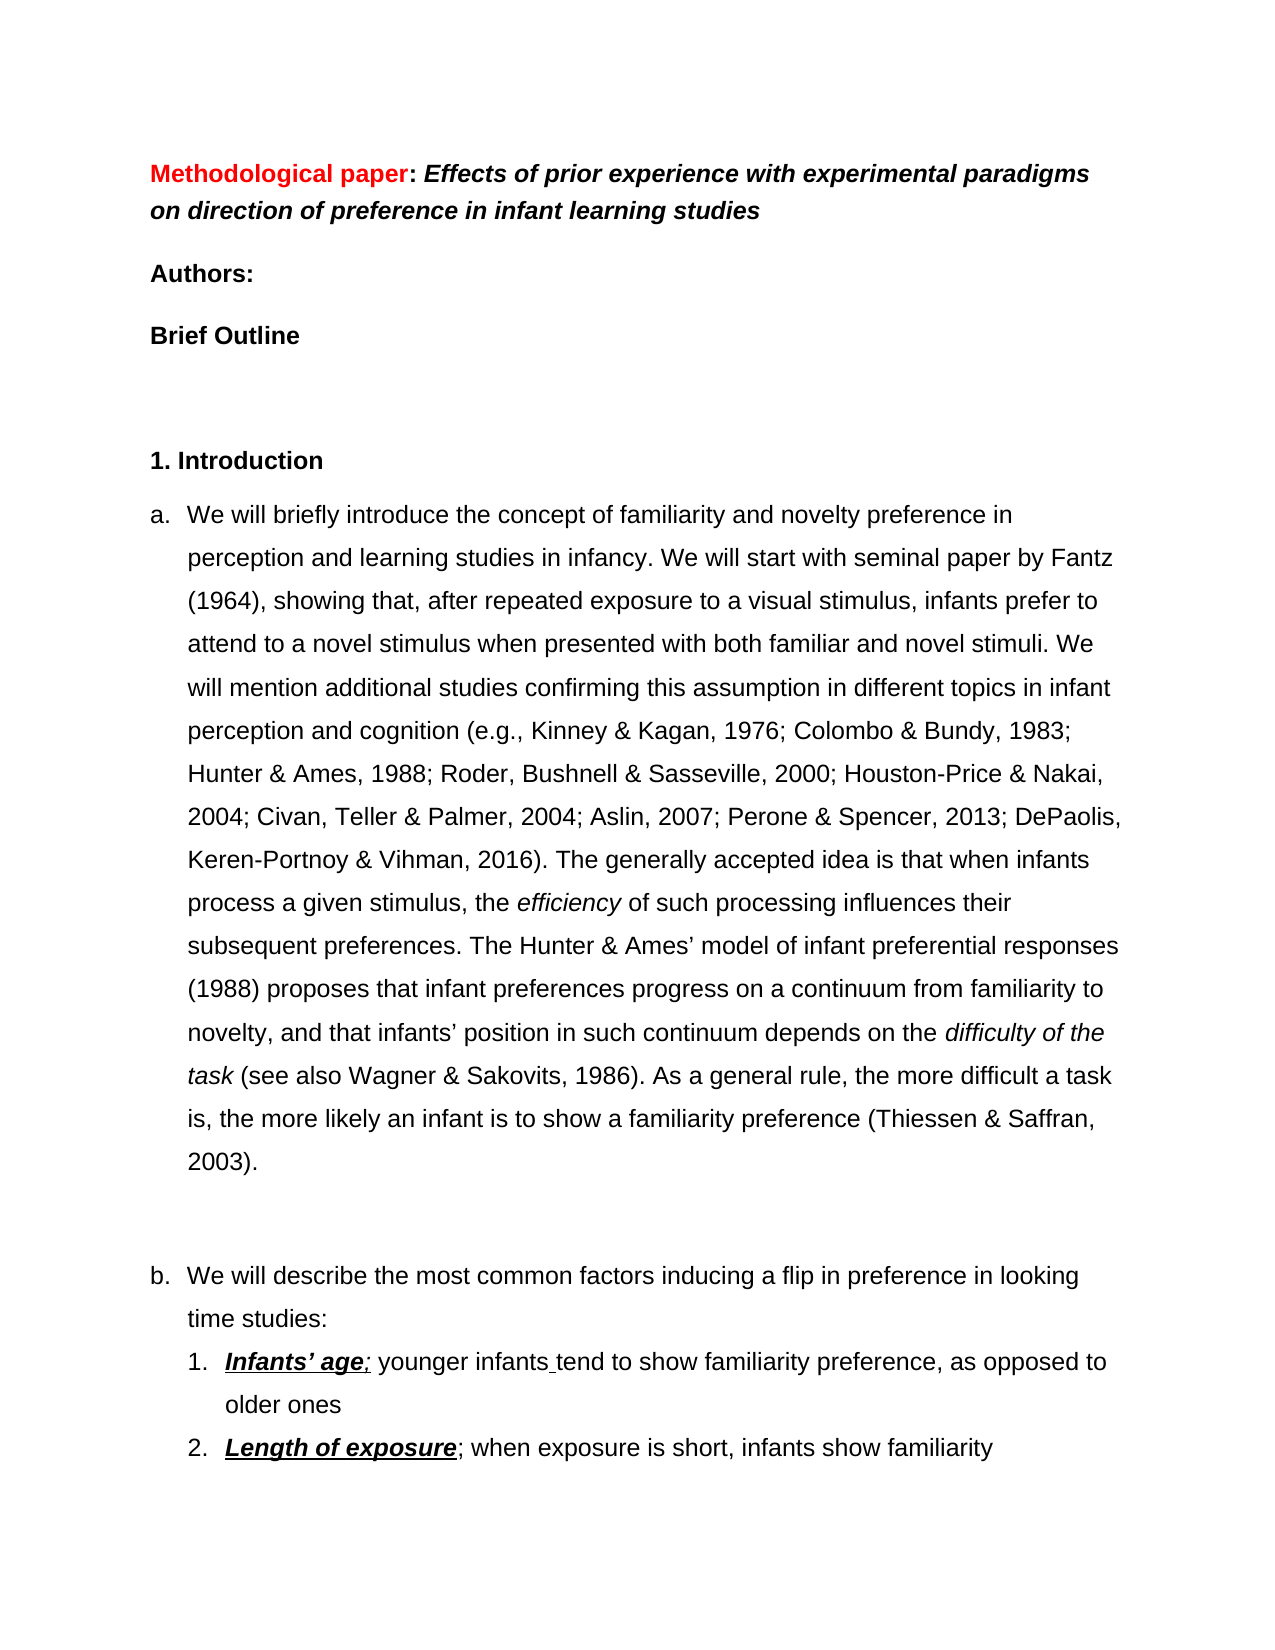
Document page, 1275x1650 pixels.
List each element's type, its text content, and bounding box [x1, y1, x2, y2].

text 1. Introduction [150, 437, 1125, 475]
text Authors: [150, 250, 1125, 287]
list Infants’ age; younger infants tend to show familiarity preference, as opposed to older ones [187, 1347, 1125, 1419]
list We will briefly introduce the concept of familiarity and novelty preference in perception and learning studies in infancy. We will start with seminal paper by Fantz (1964), showing that, after repeated exposure to a visual stimulus, infants prefer to attend to a novel stimulus when presented with both familiar and novel stimuli. We will mention additional studies confirming this assumption in different topics in infant perception and cognition (e.g., Kinney & Kagan, 1976; Colombo & Bundy, 1983; Hunter & Ames, 1988; Roder, Bushnell & Sasseville, 2000; Houston-Price & Nakai, 2004; Civan, Teller & Palmer, 2004; Aslin, 2007; Perone & Spencer, 2013; DePaolis, Keren-Portnoy & Vihman, 2016). The generally accepted idea is that when infants process a given stimulus, the efficiency of such processing influences their subsequent preferences. The Hunter & Ames’ model of infant preferential responses (1988) proposes that infant preferences progress on a continuum from familiarity to novelty, and that infants’ position in such continuum depends on the difficulty of the task (see also Wagner & Sakovits, 1986). As a general rule, the more difficult a task is, the more likely an infant is to show a familiarity preference (Thiessen & Saffran, 2003). [150, 500, 1125, 1176]
text Methodological paper: Effects of prior experience with experimental paradigms on direction of preference in infant learning studies [150, 150, 1125, 225]
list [187, 1433, 1125, 1462]
list We will describe the most common factors inducing a flip in preference in looking time studies: [150, 1261, 1125, 1333]
text Brief Outline [150, 312, 1125, 350]
